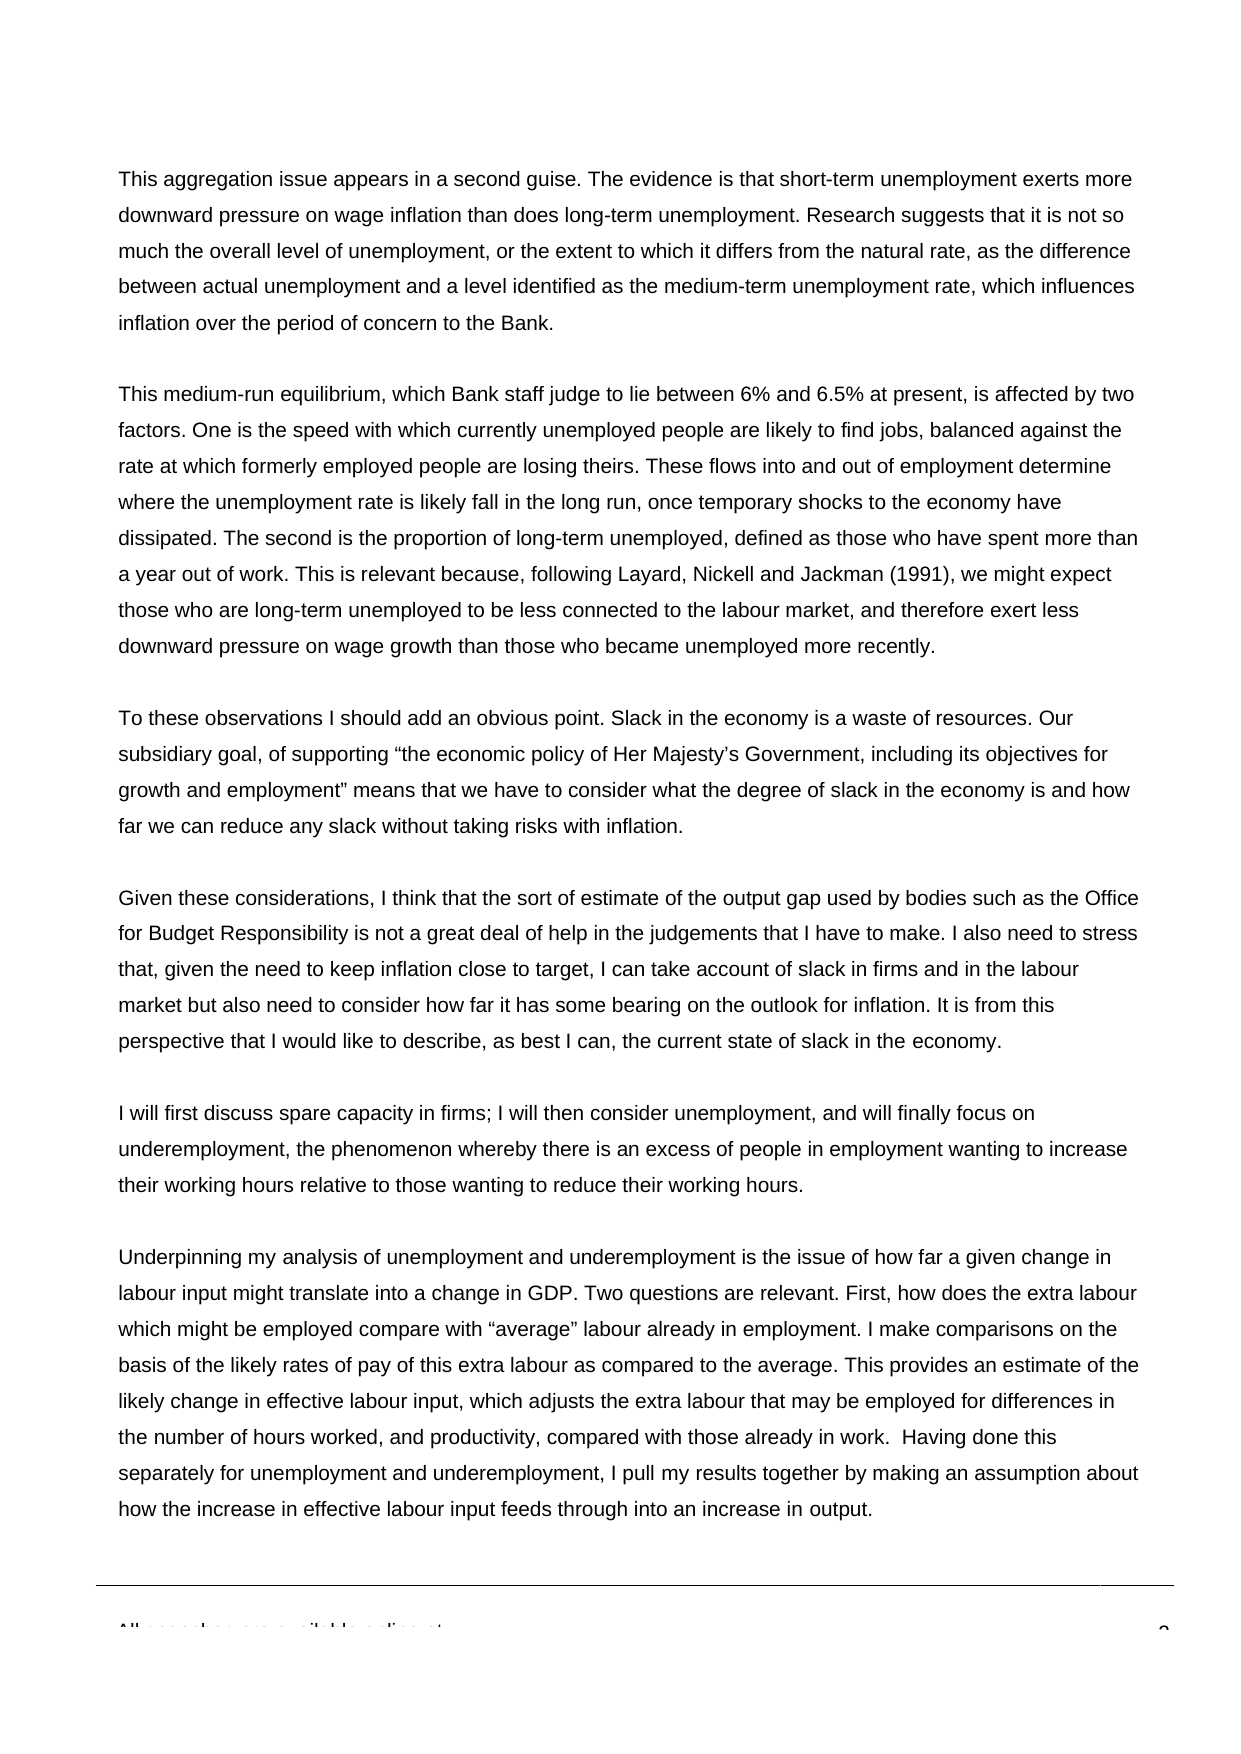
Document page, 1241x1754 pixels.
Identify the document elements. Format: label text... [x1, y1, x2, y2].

text I will first discuss spare capacity in firms; I will then consider unemployment, and will finally focus on underemployment, the phenomenon whereby there is an excess of people in employment wanting to increase their working hours relative to those wanting to reduce their working hours. [118, 1101, 1149, 1197]
text To these observations I should add an obvious point. Slack in the economy is a waste of resources. Our subsidiary goal, of supporting “the economic policy of Her Majesty’s Government, including its objectives for growth and employment” means that we have to consider what the degree of slack in the economy is and how far we can reduce any slack without taking risks with inflation. [118, 706, 1149, 837]
text Given these considerations, I think that the sort of estimate of the output gap used by bodies such as the Office for Budget Responsibility is not a great deal of help in the judgements that I have to make. I also need to stress that, given the need to keep inflation close to target, I can take account of slack in firms and in the labour market but also need to consider how far it has some bearing on the outlook for inflation. It is from this perspective that I would like to describe, as best I can, the current state of slack in the economy. [118, 885, 1148, 1053]
text This aggregation issue appears in a second guise. The evidence is that short-term unemployment exerts more downward pressure on wage inflation than does long-term unemployment. Research suggests that it is not so much the overall level of unemployment, or the extent to which it differs from the natural rate, as the difference between actual unemployment and a level identified as the medium-term unemployment rate, which influences inflation over the period of concern to the Bank. [118, 167, 1138, 334]
text This medium-run equilibrium, which Bank staff judge to lie between 6% and 6.5% at present, is affected by two factors. One is the speed with which currently unemployed people are likely to find jobs, balanced against the rate at which formerly employed people are losing theirs. These flows into and out of employment determine where the unemployment rate is likely fall in the long run, once temporary shocks to the economy have dissipated. The second is the proportion of long-term unemployed, defined as those who have spent more than a year out of work. This is relevant because, following Layard, Nickell and Jackman (1991), we might expect those who are long-term unemployed to be less connected to the labour market, and therefore exert less downward pressure on wage growth than those who became unemployed more recently. [118, 382, 1146, 658]
text Underpinning my analysis of unemployment and underemployment is the issue of how far a given change in labour input might translate into a change in GDP. Two questions are relevant. First, how does the extra labour which might be employed compare with “average” labour already in employment. I make comparisons on the basis of the likely rates of pay of this extra labour as compared to the average. This provides an estimate of the likely change in effective labour input, which adjusts the extra labour that may be employed for differences in the number of hours worked, and productivity, compared with those already in work. Having done this separately for unemployment and underemployment, I pull my results together by making an assumption about how the increase in effective labour input feeds through into an increase in output. [118, 1245, 1150, 1520]
